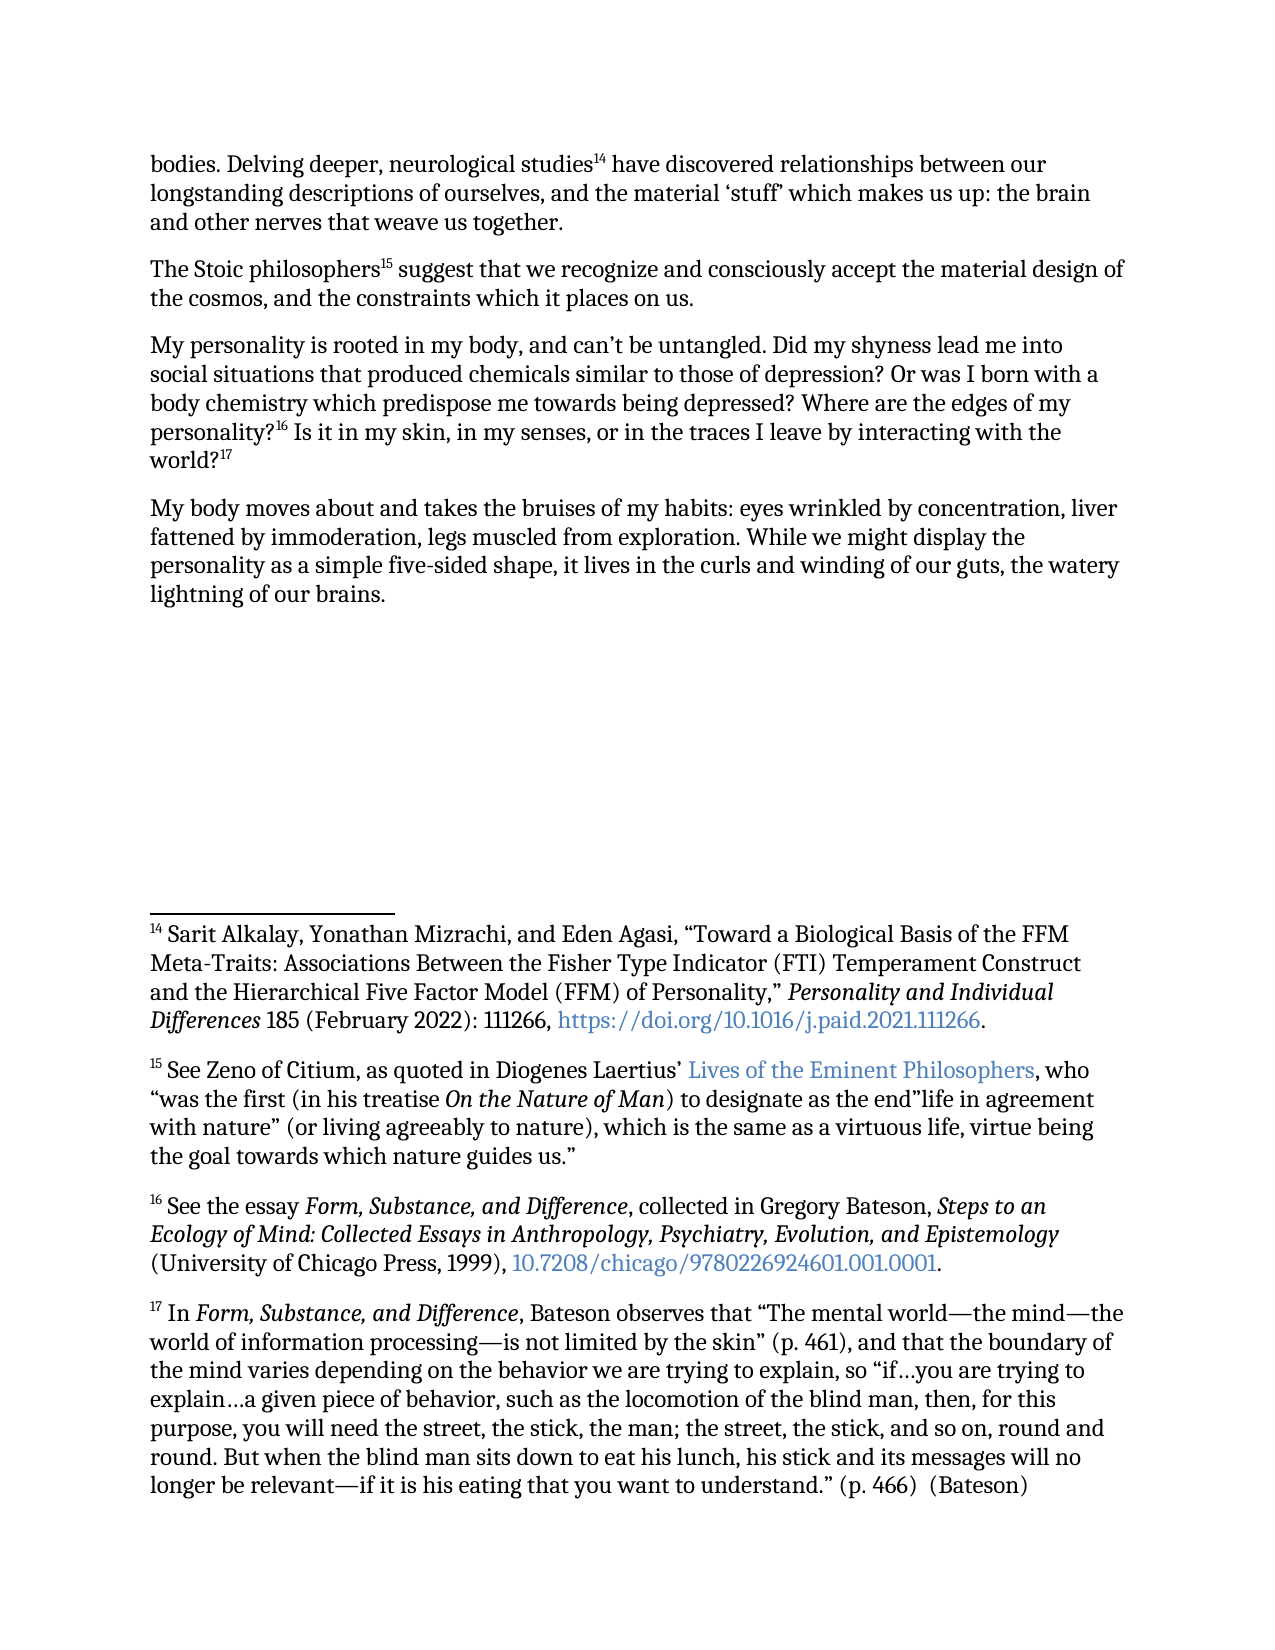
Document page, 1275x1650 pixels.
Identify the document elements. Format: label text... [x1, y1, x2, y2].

text The Stoic philosophers suggest that we recognize and consciously accept the material design of the cosmos, and the constraints which it places on us. [150, 255, 1125, 312]
text My personality is rooted in my body, and can’t be untangled. Did my shyness lead me into social situations that produced chemicals similar to those of depression? Or was I born with a body chemistry which predispose me towards being depressed? Where are the edges of my personality? Is it in my skin, in my senses, or in the traces I leave by interacting with the world? [150, 331, 1125, 475]
text My body moves about and takes the bruises of my habits: eyes wrinkled by concentration, liver fattened by immoderation, legs muscled from exploration. While we might display the personality as a simple five-sided shape, it lives in the curls and winding of our guts, the watery lightning of our brains. [150, 494, 1125, 609]
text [150, 150, 1125, 236]
